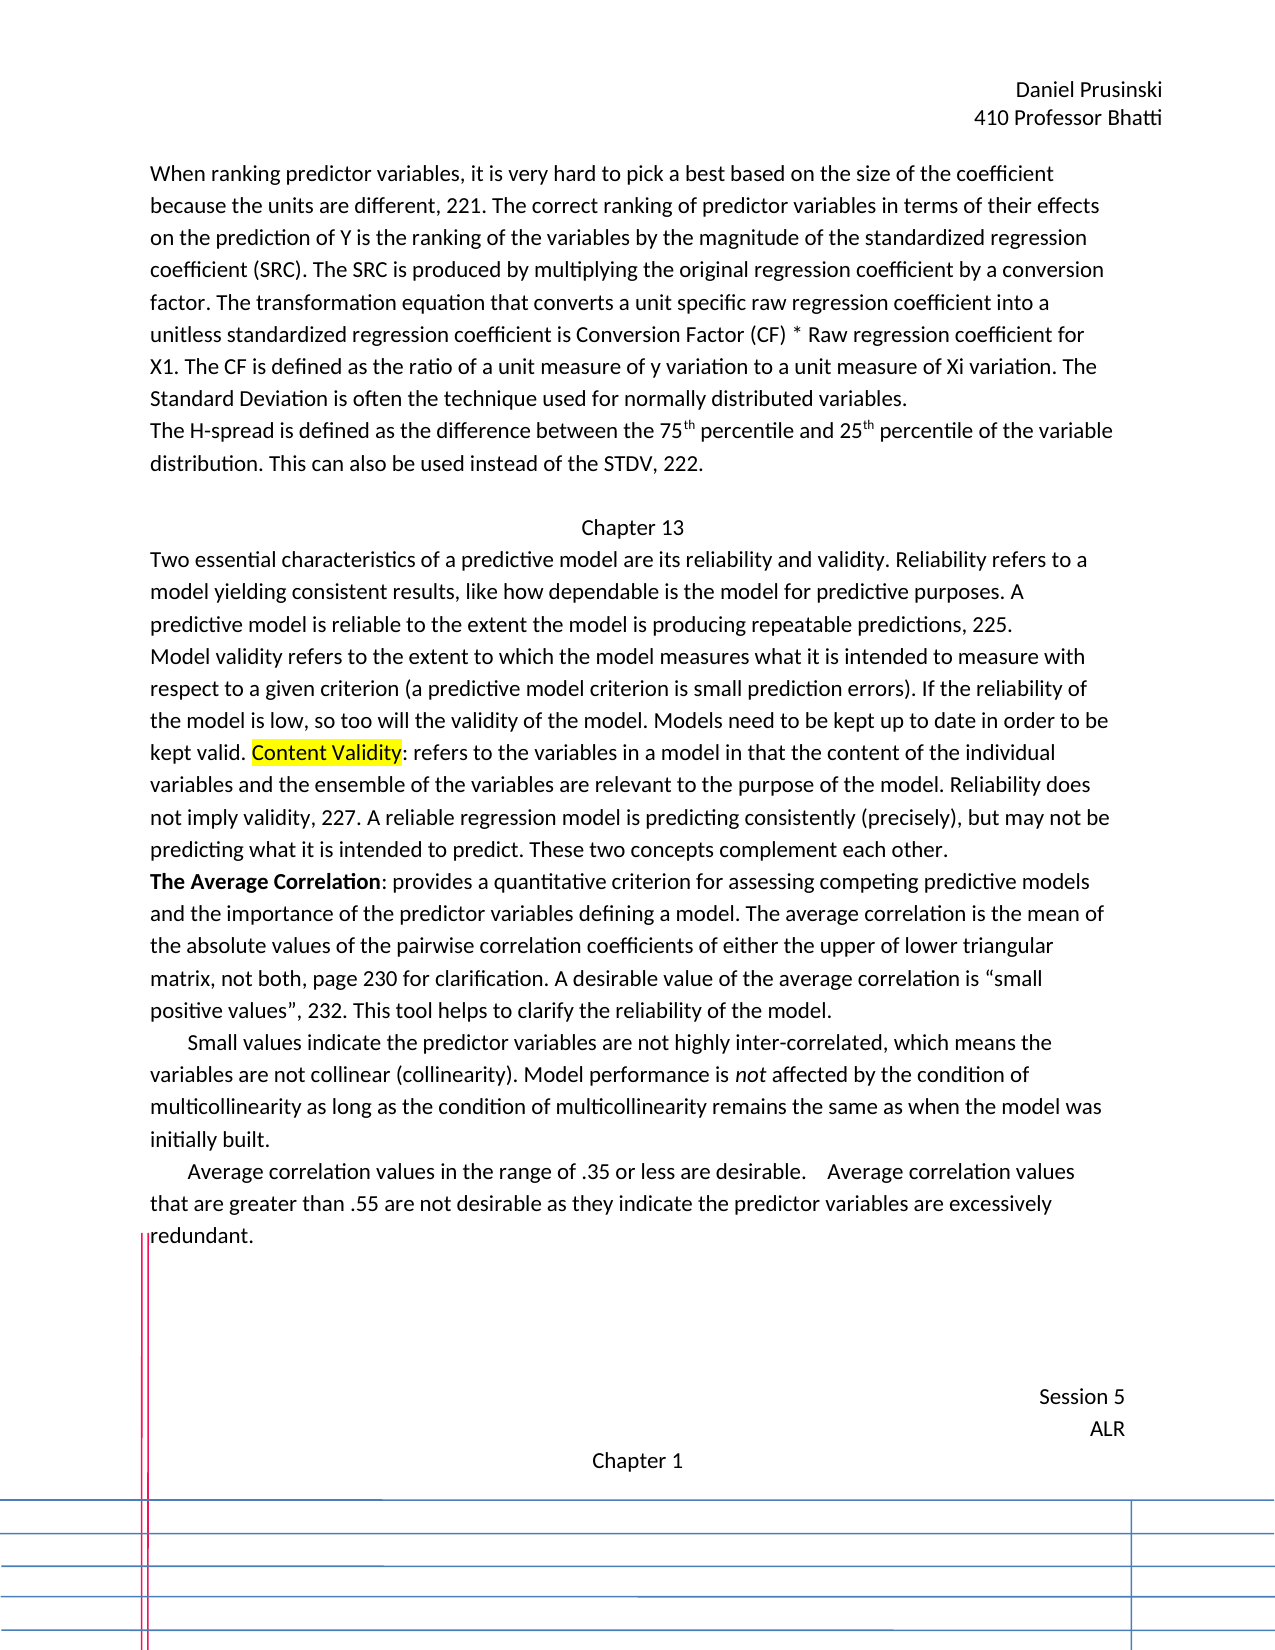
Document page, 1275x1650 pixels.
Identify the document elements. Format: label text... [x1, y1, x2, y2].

text The H-spread is defined as the difference between the 75th percentile and 25th percentile of the variable distribution. This can also be used instead of the STDV, 222. [150, 417, 1116, 477]
text Small values indicate the predictor variables are not highly inter-correlated, which means the variables are not collinear (collinearity). Model performance is not affected by the condition of multicollinearity as long as the condition of multicollinearity remains the same as when the model was initially built. [150, 1028, 1116, 1153]
text ALR [150, 1414, 1125, 1442]
text Two essential characteristics of a predictive model are its reliability and validity. Reliability refers to a model yielding consistent results, like how dependable is the model for predictive purposes. A predictive model is reliable to the extent the model is producing repeatable predictions, 225. [150, 545, 1116, 638]
text Chapter 13 [150, 513, 1116, 541]
text The Average Correlation: provides a quantitative criterion for assessing competing predictive models and the importance of the predictor variables defining a model. The average correlation is the mean of the absolute values of the pairwise correlation coefficients of either the upper of lower triangular matrix, not both, page 230 for clarification. A desirable value of the average correlation is “small positive values”, 232. This tool helps to clarify the reliability of the model. [150, 867, 1116, 1024]
text Chapter 1 [150, 1447, 1125, 1474]
text Model validity refers to the extent to which the model measures what it is intended to measure with respect to a given criterion (a predictive model criterion is small prediction errors). If the reliability of the model is low, so too will the validity of the model. Models need to be kept up to date in order to be kept valid. Content Validity: refers to the variables in a model in that the content of the individual variables and the ensemble of the variables are relevant to the purpose of the model. Reliability does not imply validity, 227. A reliable regression model is predicting consistently (precisely), but may not be predicting what it is intended to predict. These two concepts complement each other. [150, 642, 1116, 863]
text When ranking predictor variables, it is very hard to pick a best based on the size of the coefficient because the units are different, 221. The correct ranking of predictor variables in terms of their effects on the prediction of Y is the ranking of the variables by the magnitude of the standardized regression coefficient (SRC). The SRC is produced by multiplying the original regression coefficient by a conversion factor. The transformation equation that converts a unit specific raw regression coefficient into a unitless standardized regression coefficient is Conversion Factor (CF) * Raw regression coefficient for X1. The CF is defined as the ratio of a unit measure of y variation to a unit measure of Xi variation. The Standard Deviation is often the technique used for normally distributed variables. [150, 159, 1116, 412]
text Average correlation values in the range of .35 or less are desirable. Average correlation values that are greater than .55 are not desirable as they indicate the predictor variables are excessively redundant. [150, 1157, 1116, 1249]
text Session 5 [150, 1382, 1125, 1410]
